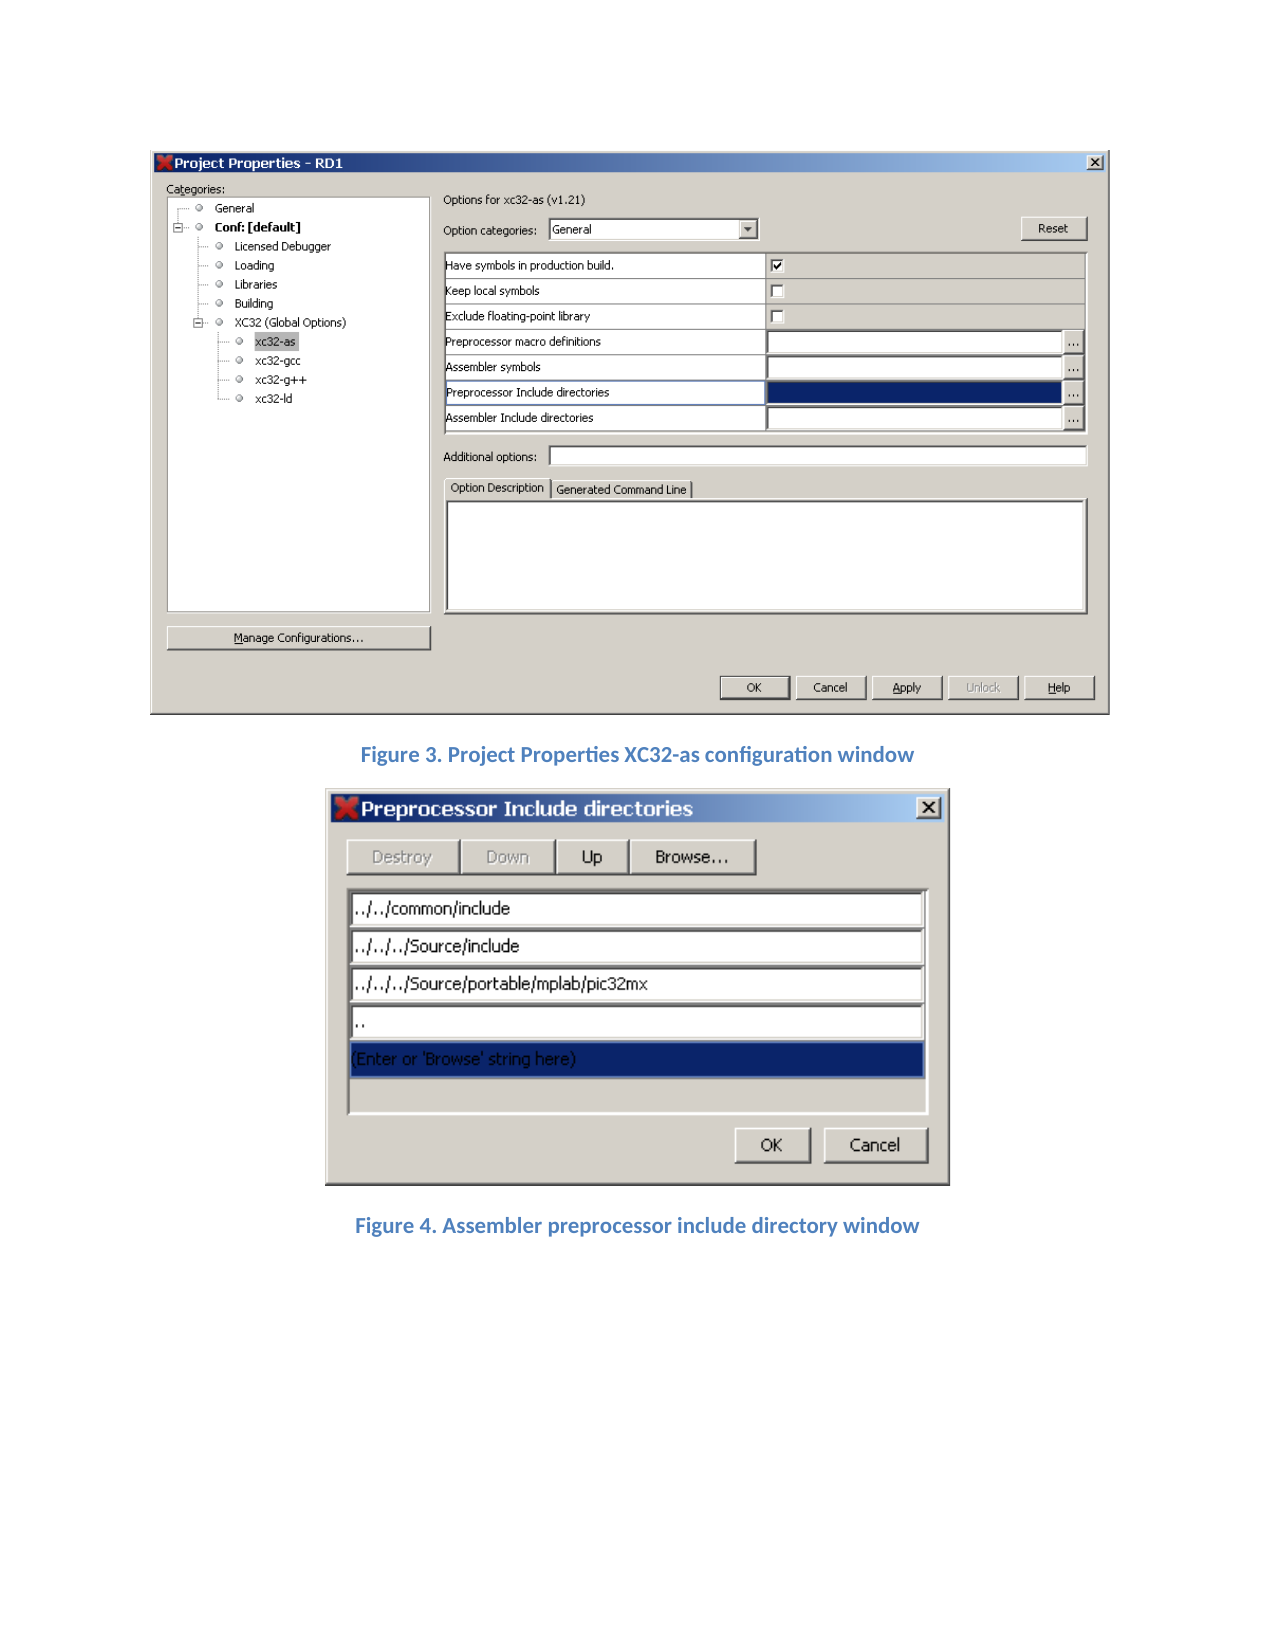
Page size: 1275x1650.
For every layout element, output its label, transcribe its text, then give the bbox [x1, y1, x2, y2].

picture [325, 788, 951, 1186]
text Figure 4. Assembler preprocessor include directory window [150, 1211, 1125, 1239]
text Figure 3. Project Properties XC32-as configuration window [150, 740, 1125, 768]
picture [150, 150, 1110, 715]
